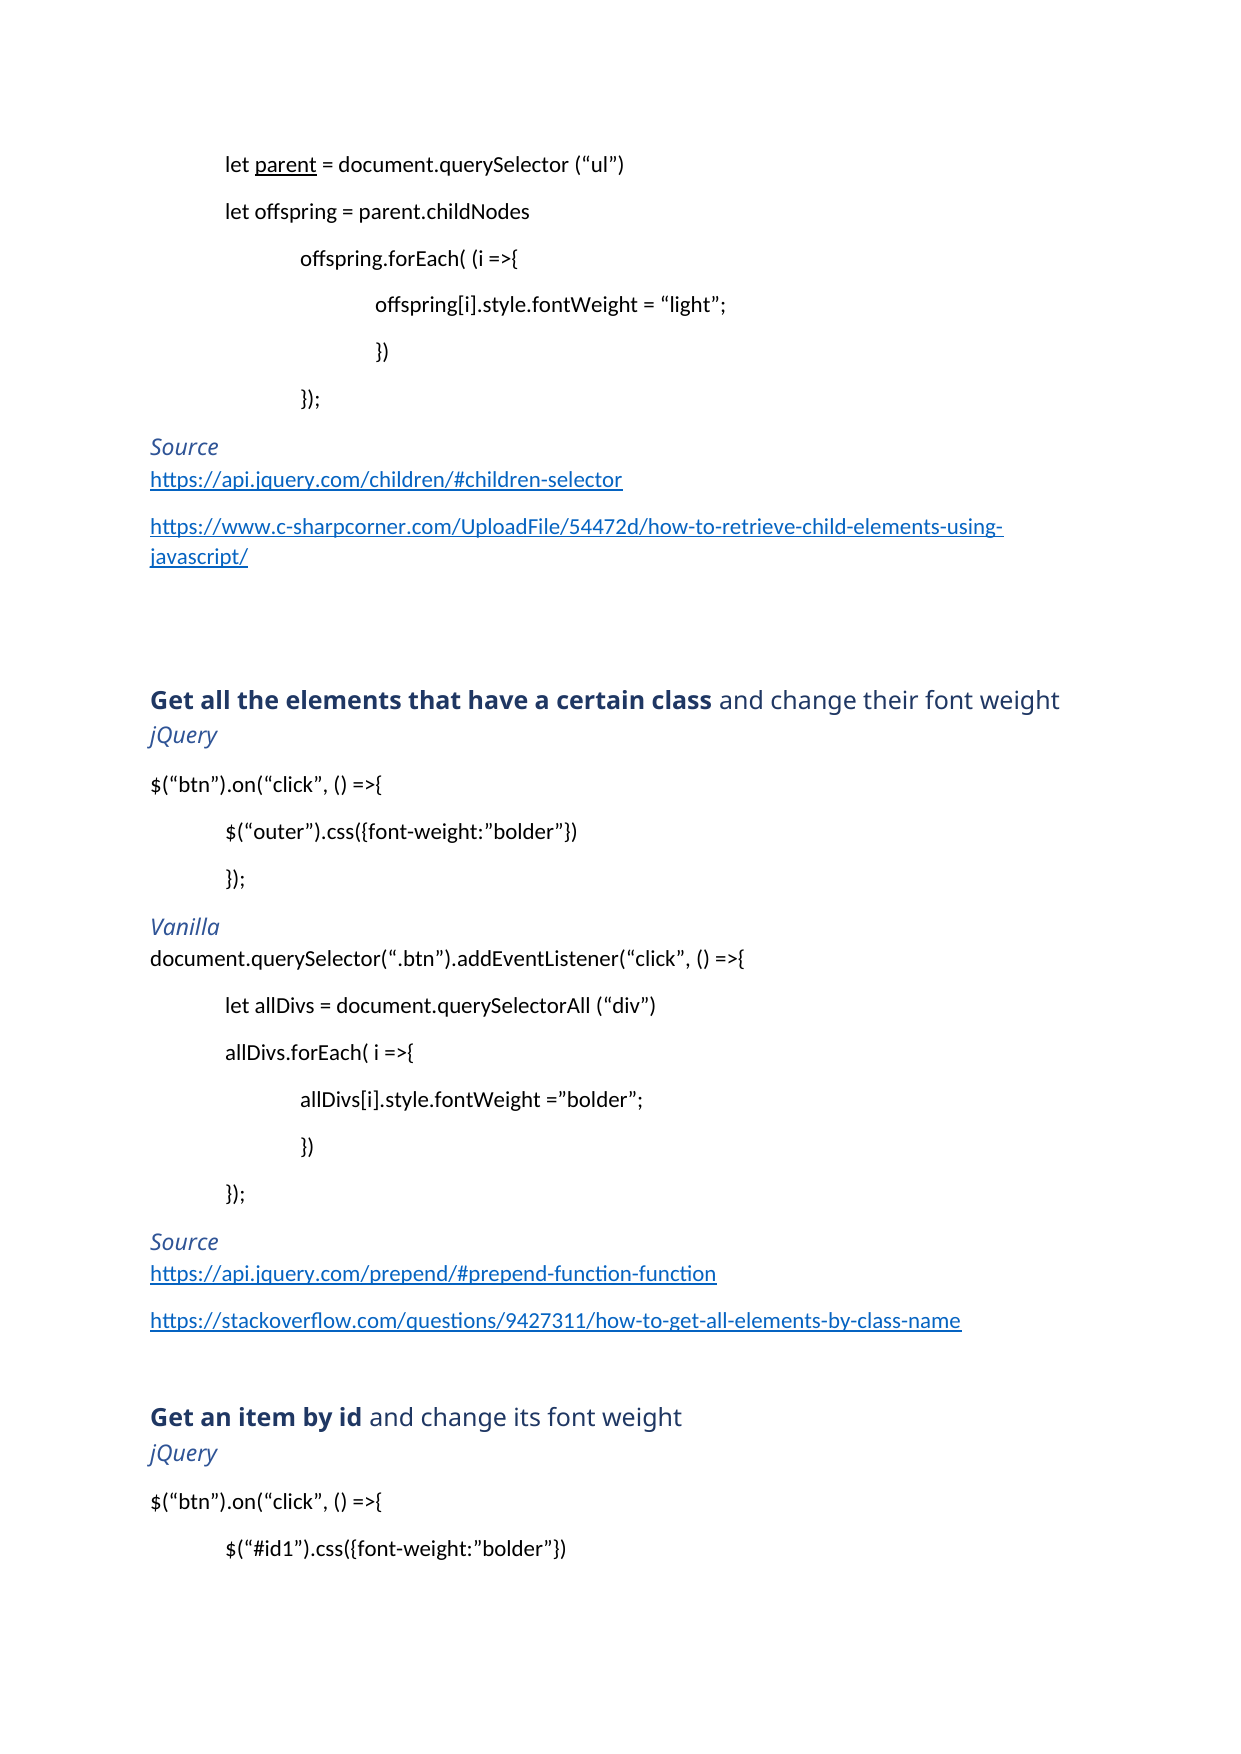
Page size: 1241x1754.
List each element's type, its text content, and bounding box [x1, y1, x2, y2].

subtitle Vanilla [150, 911, 1090, 942]
text }); [225, 384, 1090, 412]
text https://www.c-sharpcorner.com/UploadFile/54472d/how-to-retrieve-child-elements-using-javascript/ [150, 512, 1090, 570]
text document.querySelector(“.btn”).addEventListener(“click”, () =>{ [150, 944, 1090, 972]
text jQuery [150, 1437, 1090, 1468]
text }) [300, 337, 1090, 366]
text jQuery [150, 719, 1090, 751]
text let allDivs = document.querySelectorAll (“div”) [150, 991, 1090, 1019]
text $(“btn”).on(“click”, () =>{ [150, 1487, 1090, 1515]
subtitle Source [150, 1226, 1090, 1257]
text $(“outer”).css({font-weight:”bolder”}) [150, 817, 1090, 845]
subtitle Source [150, 431, 1090, 462]
text https://api.jquery.com/prepend/#prepend-function-function [150, 1259, 1090, 1287]
text $(“btn”).on(“click”, () =>{ [150, 770, 1090, 798]
text offspring.forEach( (i =>{ [225, 244, 1090, 272]
text $(“#id1”).css({font-weight:”bolder”}) [150, 1534, 1090, 1562]
text allDivs[i].style.fontWeight =”bolder”; [225, 1085, 1090, 1113]
subtitle Get an item by id and change its font weight [150, 1400, 1090, 1434]
text let parent = document.querySelector (“ul”) [150, 150, 1090, 178]
text https://api.jquery.com/children/#children-selector [150, 465, 1090, 493]
text }) [225, 1132, 1090, 1160]
text allDivs.forEach( i =>{ [150, 1038, 1090, 1066]
text }); [150, 1179, 1090, 1207]
text https://stackoverflow.com/questions/9427311/how-to-get-all-elements-by-class-name [150, 1306, 1090, 1334]
text offspring[i].style.fontWeight = “light”; [300, 291, 1090, 319]
text }); [150, 864, 1090, 892]
text let offspring = parent.childNodes [150, 197, 1090, 225]
subtitle Get all the elements that have a certain class and change their font weight [150, 683, 1090, 717]
